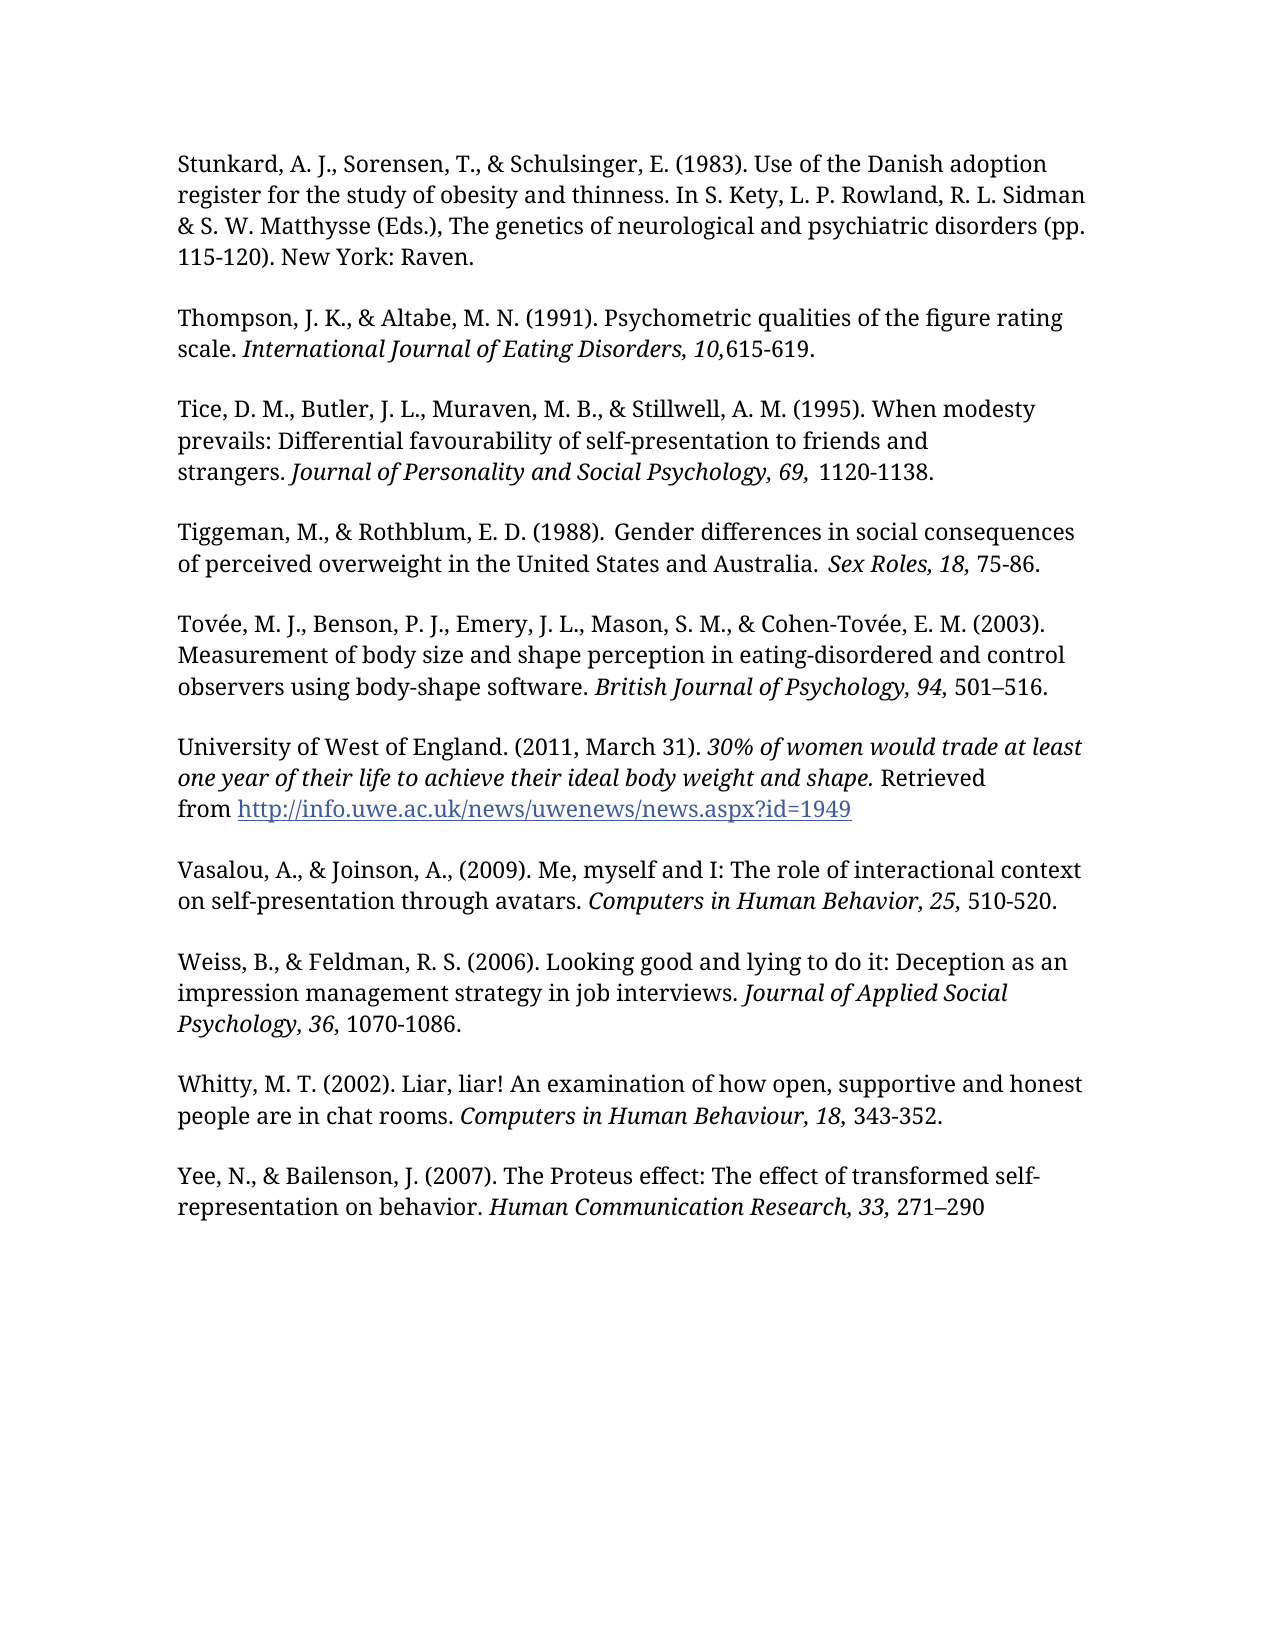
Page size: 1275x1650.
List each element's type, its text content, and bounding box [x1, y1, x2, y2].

text University of West of England. (2011, March 31). 30% of women would trade at least one year of their life to achieve their ideal body weight and shape. Retrieved from http://info.uwe.ac.uk/news/uwenews/news.aspx?id=1949 [177, 731, 1098, 825]
text Vasalou, A., & Joinson, A., (2009). Me, myself and I: The role of interactional context on self-presentation through avatars. Computers in Human Behavior, 25, 510-520. [177, 854, 1098, 916]
text Weiss, B., & Feldman, R. S. (2006). Looking good and lying to do it: Deception as an impression management strategy in job interviews. Journal of Applied Social Psychology, 36, 1070-1086. [177, 946, 1098, 1039]
text Tiggeman, M., & Rothblum, E. D. (1988). Gender differences in social consequences of perceived overweight in the United States and Australia. Sex Roles, 18, 75-86. [177, 516, 1098, 579]
text Whitty, M. T. (2002). Liar, liar! An examination of how open, supportive and honest people are in chat rooms. Computers in Human Behaviour, 18, 343-352. [177, 1068, 1098, 1131]
text Thompson, J. K., & Altabe, M. N. (1991). Psychometric qualities of the figure rating scale. International Journal of Eating Disorders, 10,615-619. [177, 302, 1098, 364]
text Tice, D. M., Butler, J. L., Muraven, M. B., & Stillwell, A. M. (1995). When modesty prevails: Differential favourability of self-presentation to friends and strangers. Journal of Personality and Social Psychology, 69, 1120-1138. [177, 393, 1098, 487]
text Yee, N., & Bailenson, J. (2007). The Proteus effect: The effect of transformed self-representation on behavior. Human Communication Research, 33, 271–290 [177, 1160, 1098, 1223]
text Stunkard, A. J., Sorensen, T., & Schulsinger, E. (1983). Use of the Danish adoption register for the study of obesity and thinness. In S. Kety, L. P. Rowland, R. L. Sidman & S. W. Matthysse (Eds.), The genetics of neurological and psychiatric disorders (pp. 115-120). New York: Raven. [177, 148, 1098, 273]
text Tovée, M. J., Benson, P. J., Emery, J. L., Mason, S. M., & Cohen-Tovée, E. M. (2003). Measurement of body size and shape perception in eating-disordered and control observers using body-shape software. British Journal of Psychology, 94, 501–516. [177, 608, 1098, 702]
